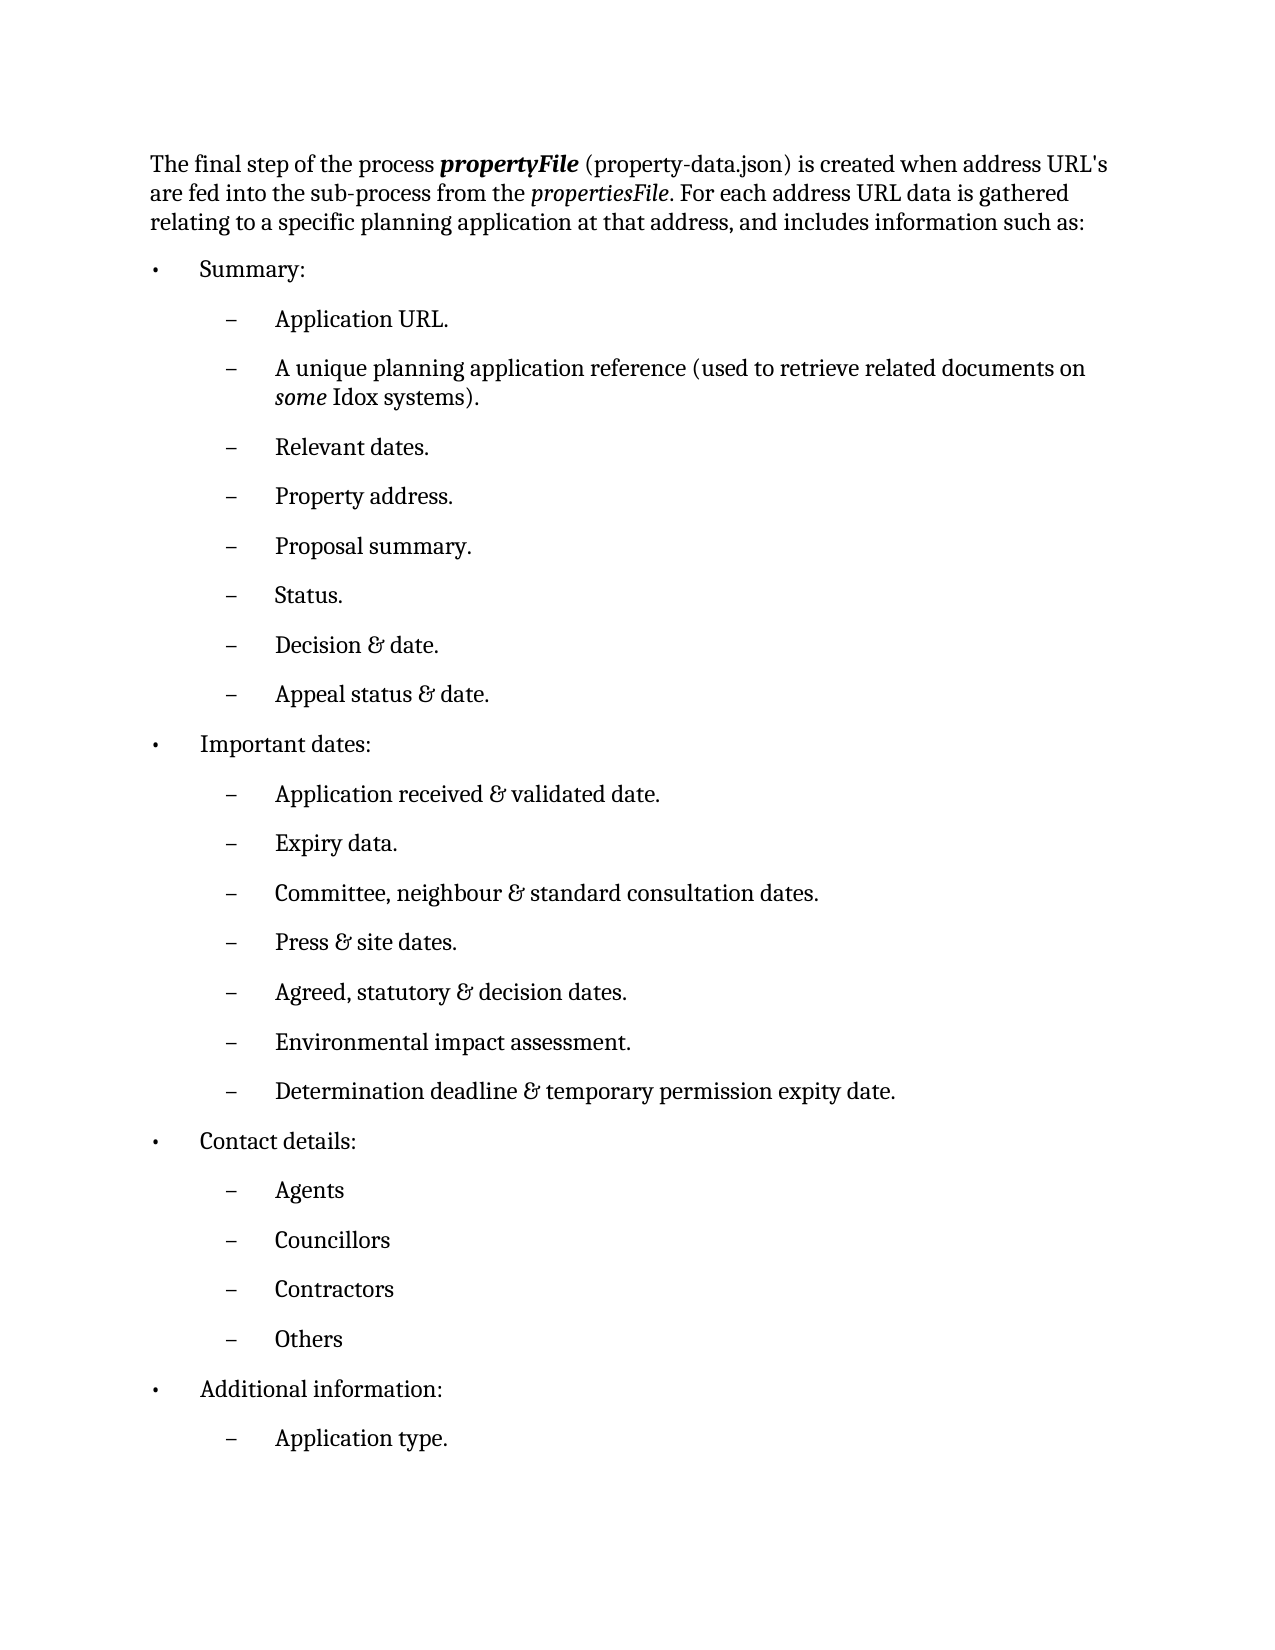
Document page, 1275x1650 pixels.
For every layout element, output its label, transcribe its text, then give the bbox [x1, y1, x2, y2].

list Councillors [225, 1226, 1125, 1254]
list Application URL. [225, 304, 1125, 333]
list Decision & date. [225, 631, 1125, 659]
list Contact details: [150, 1127, 1125, 1155]
list Application type. [225, 1424, 1125, 1453]
list Proposal summary. [225, 532, 1125, 560]
list Summary: [150, 255, 1125, 284]
list Important dates: [150, 730, 1125, 759]
list Additional information: [150, 1374, 1125, 1403]
text The final step of the process propertyFile (property-data.json) is created when address URL's are fed into the sub-process from the propertiesFile. For each address URL data is gathered relating to a specific planning application at that address, and includes information such as: [150, 150, 1125, 236]
list Determination deadline & temporary permission expity date. [225, 1077, 1125, 1106]
list Committee, neighbour & standard consultation dates. [225, 879, 1125, 907]
list Application received & validated date. [225, 779, 1125, 808]
list Property address. [225, 482, 1125, 511]
list Others [225, 1325, 1125, 1354]
list Expiry data. [225, 829, 1125, 858]
list Appeal status & date. [225, 680, 1125, 709]
list Status. [225, 581, 1125, 610]
list A unique planning application reference (used to retrieve related documents on some Idox systems). [225, 354, 1125, 412]
list Press & site dates. [225, 928, 1125, 957]
list Agreed, statutory & decision dates. [225, 978, 1125, 1007]
list Contractors [225, 1275, 1125, 1304]
list Environmental impact assessment. [225, 1027, 1125, 1056]
list Agents [225, 1176, 1125, 1205]
list Relevant dates. [225, 432, 1125, 461]
